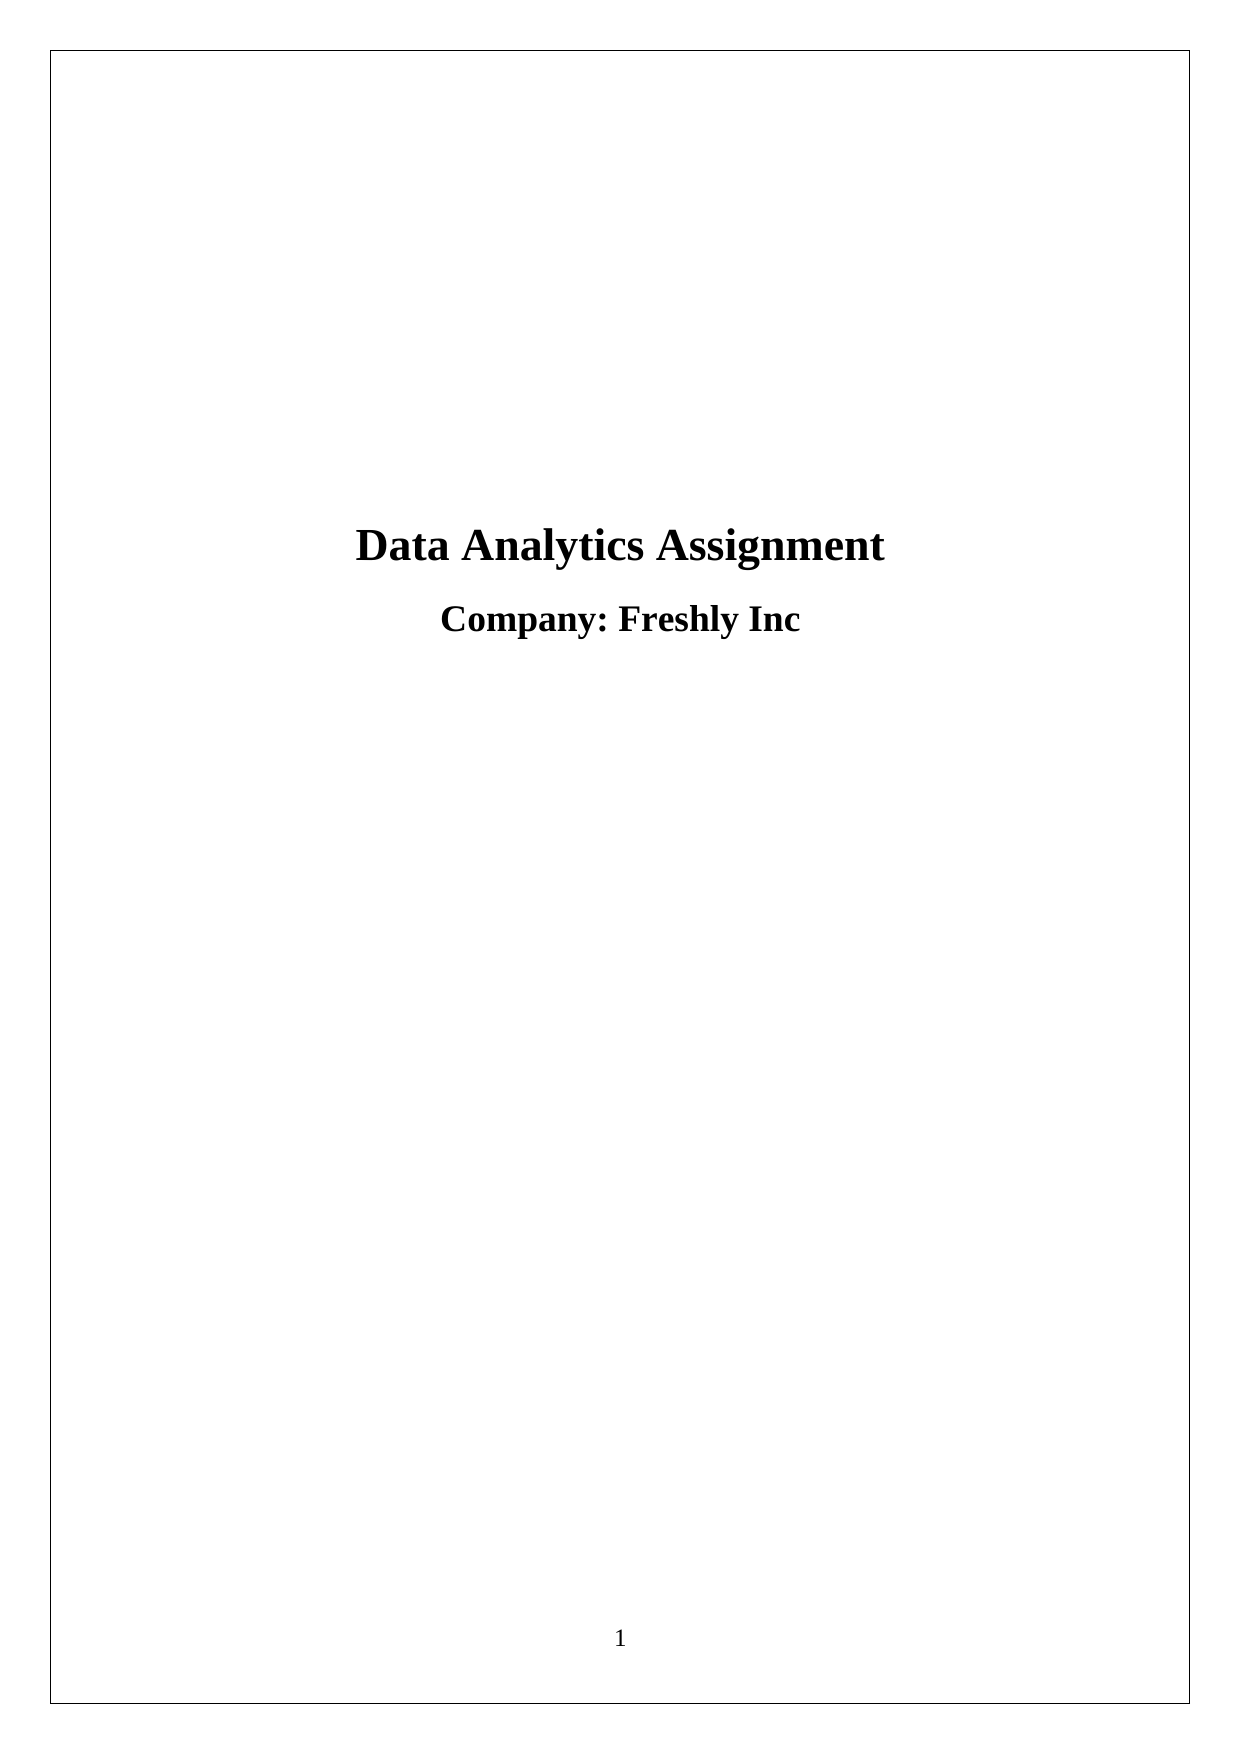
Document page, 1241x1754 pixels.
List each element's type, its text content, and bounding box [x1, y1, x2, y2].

text Company: Freshly Inc [150, 596, 1090, 639]
subtitle Data Analytics Assignment [150, 517, 1090, 570]
